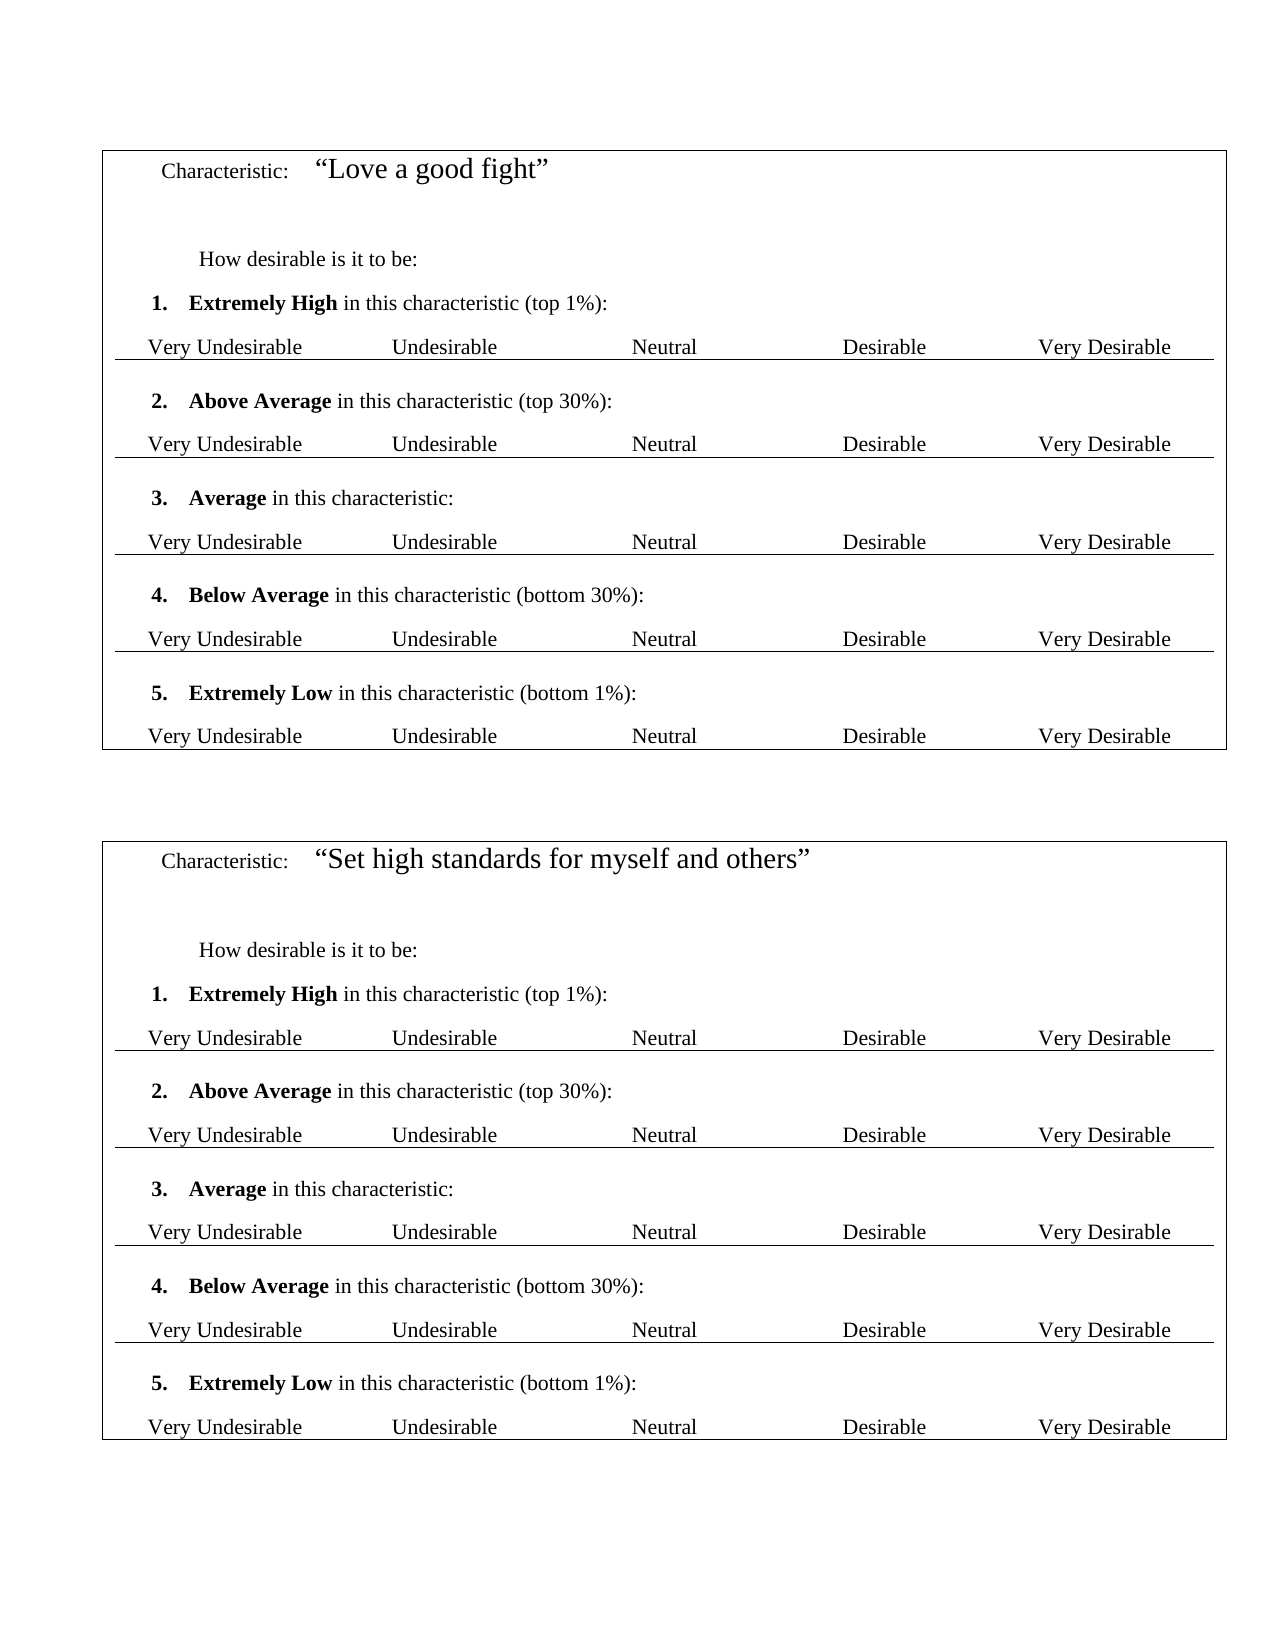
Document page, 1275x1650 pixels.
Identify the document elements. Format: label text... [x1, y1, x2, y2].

table_header Characteristic: “Love a good fight” How desirable is it to be: Extremely High in this characteristic (top 1%): Above Average in this characteristic (top 30%): Average in this characteristic: Below Average in this characteristic (bottom 30%): Extremely Low in this characteristic (bottom 1%): [103, 151, 1226, 749]
table_header Characteristic: “Set high standards for myself and others” How desirable is it to be: Extremely High in this characteristic (top 1%): Above Average in this characteristic (top 30%): Average in this characteristic: Below Average in this characteristic (bottom 30%): Extremely Low in this characteristic (bottom 1%): [103, 842, 1226, 1439]
